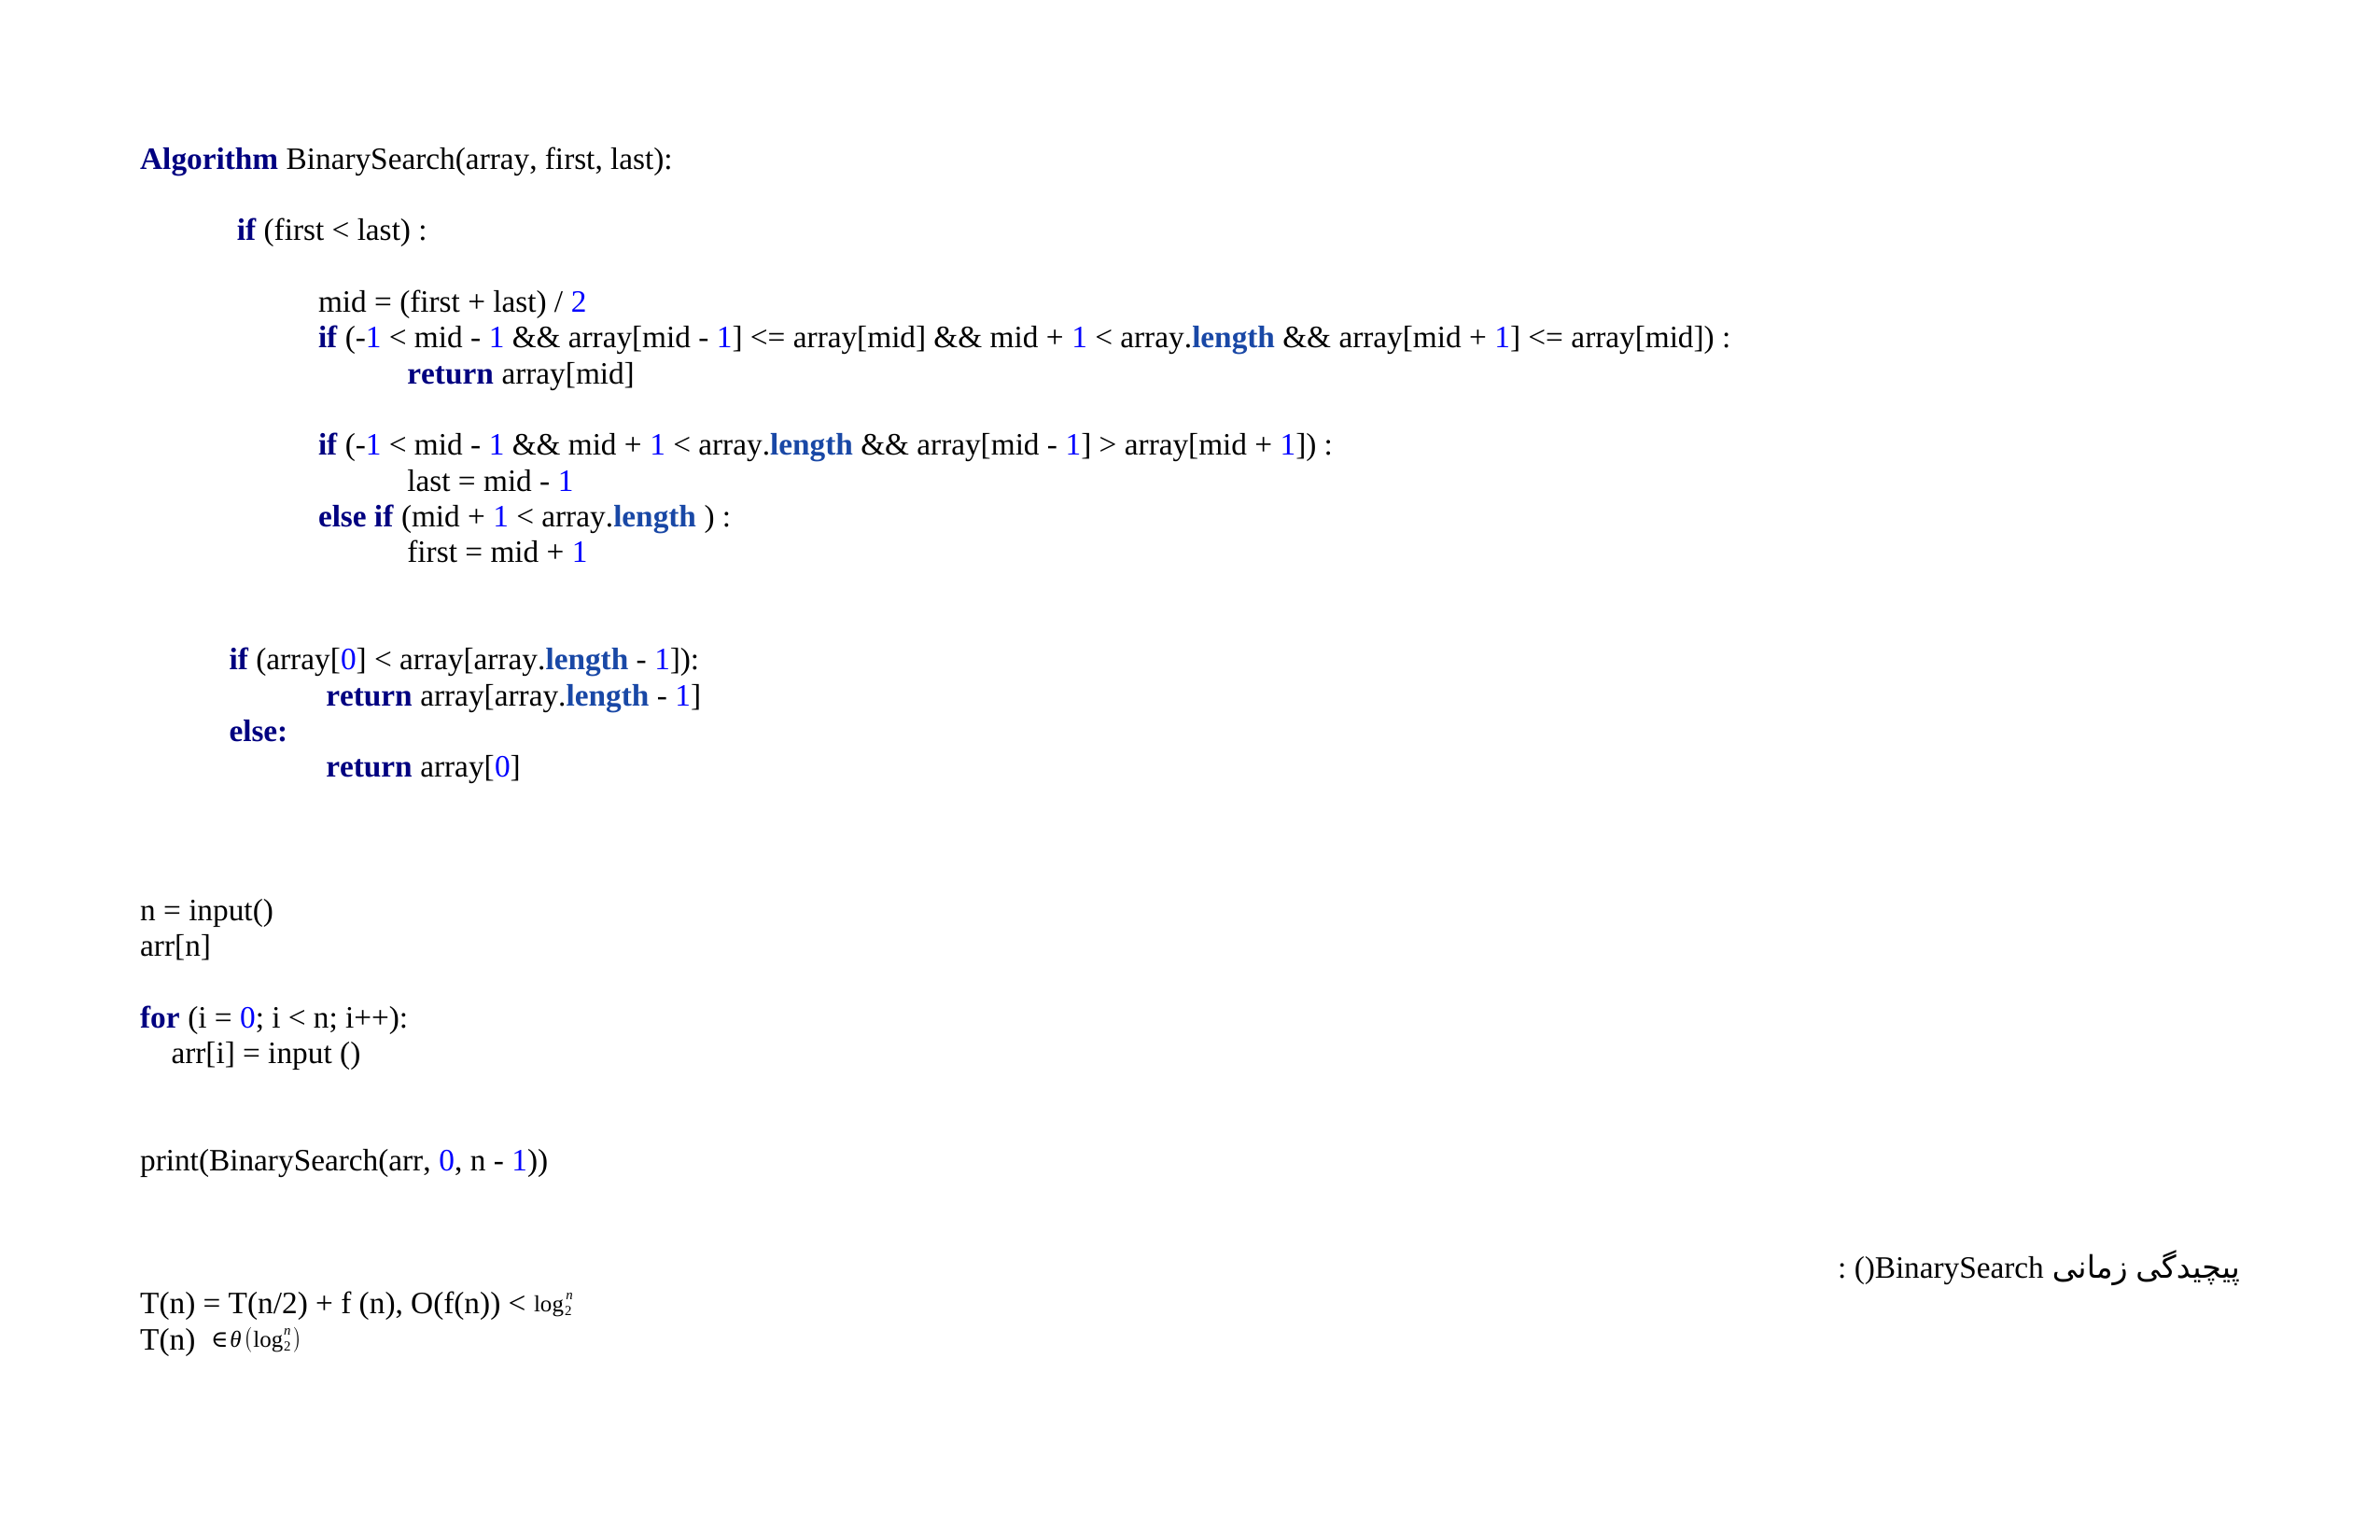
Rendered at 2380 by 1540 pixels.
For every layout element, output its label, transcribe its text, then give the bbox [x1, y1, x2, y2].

text پیچیدگی زمانی BinarySearch() : [140, 1249, 2240, 1285]
text return array[array.length - 1] else: [140, 677, 2240, 749]
text Algorithm BinarySearch(array, first, last): if (first < last) : mid = (first + last) / 2 if (-1 < mid - 1 && array[mid - 1] <= array[mid] && mid + 1 < array.length && array[mid + 1] <= array[mid]) : return array[mid] if (-1 < mid - 1 && mid + 1 < array.length && array[mid - 1] > array[mid + 1]) : last = mid - 1 else if (mid + 1 < array.length ) : first = mid + 1 if (array[0] < array[array.length - 1]): [140, 140, 2240, 677]
text arr[n] for (i = 0; i < n; i++): arr[i] = input () print(BinarySearch(arr, 0, n - 1)) [140, 927, 2240, 1178]
text T(n) = T(n/2) + f (n), O(f(n)) < [140, 1285, 2240, 1321]
text return array[0] [140, 749, 2240, 784]
text n = input() [140, 891, 2240, 927]
text T(n) [140, 1321, 2240, 1356]
